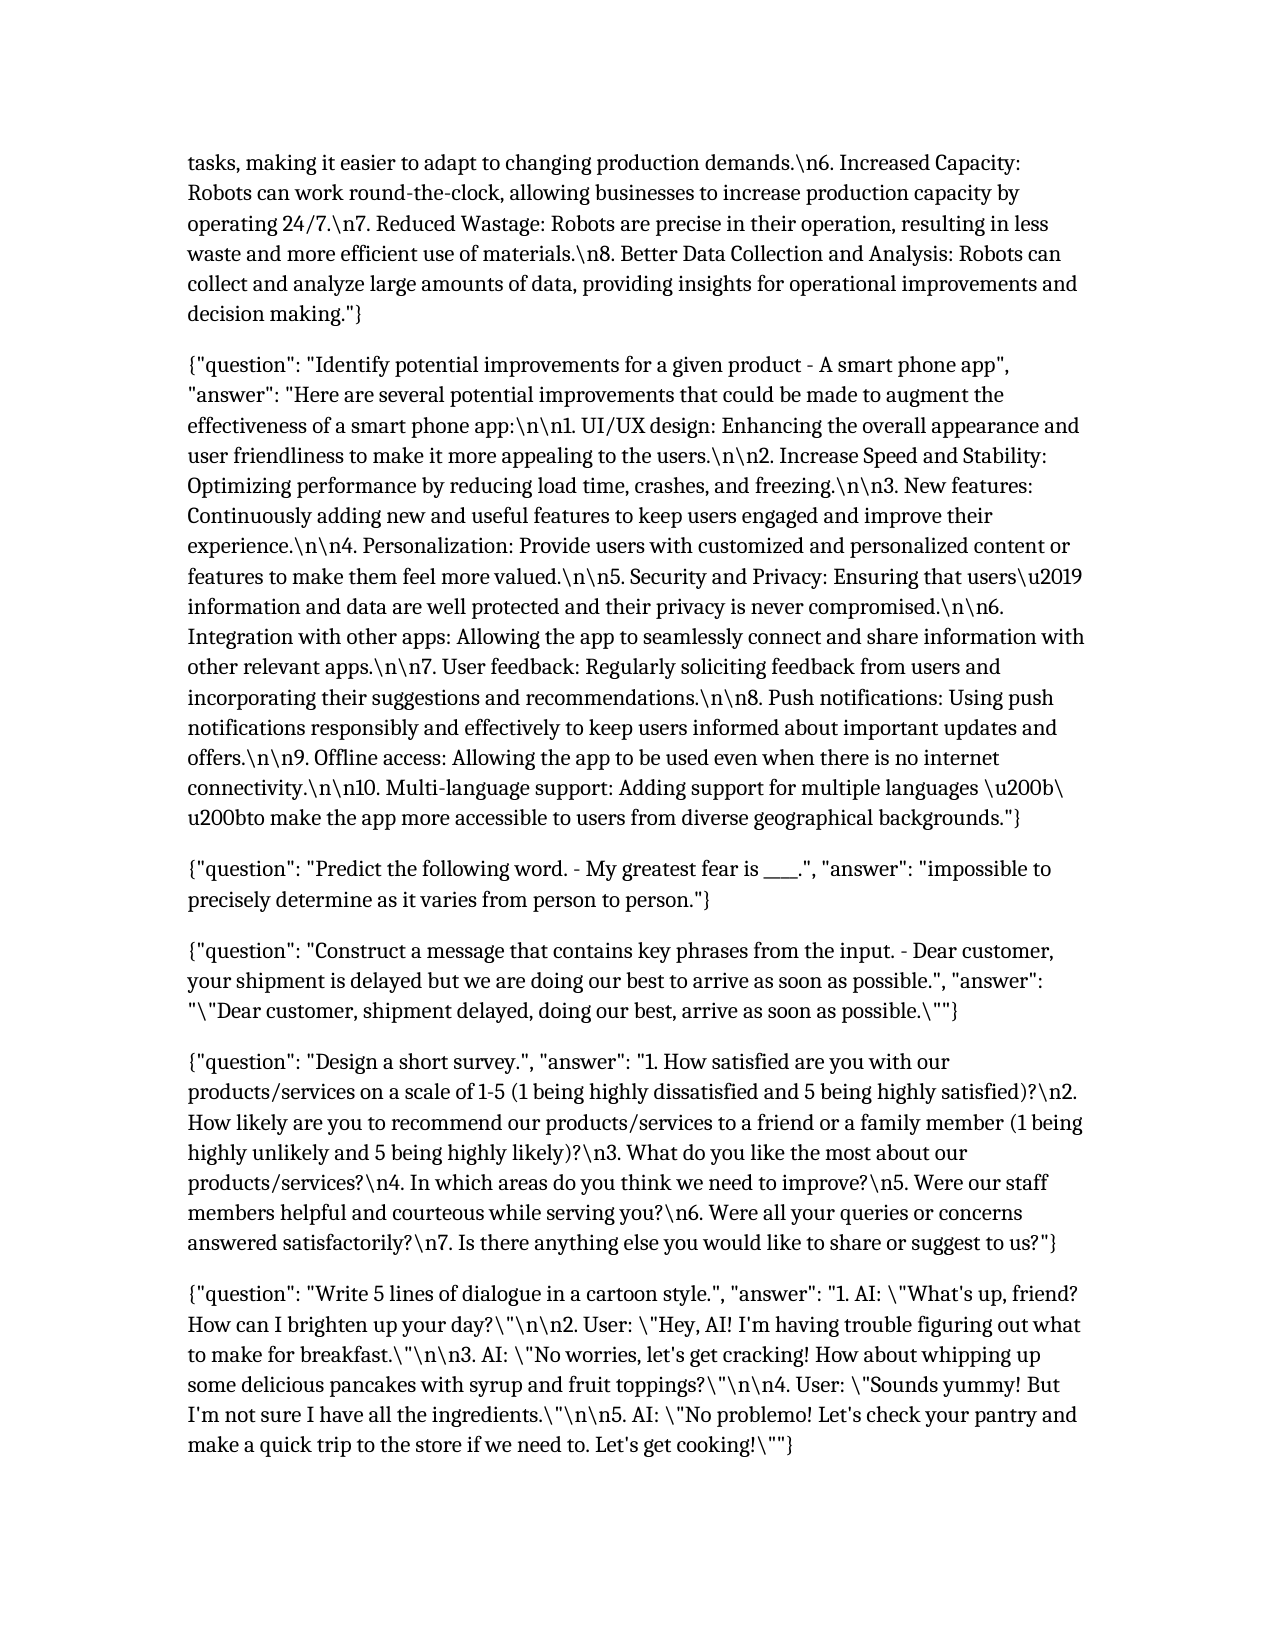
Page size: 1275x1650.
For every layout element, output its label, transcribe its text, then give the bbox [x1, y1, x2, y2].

text {"question": "Identify potential improvements for a given product - A smart phone app", "answer": "Here are several potential improvements that could be made to augment the effectiveness of a smart phone app:\n\n1. UI/UX design: Enhancing the overall appearance and user friendliness to make it more appealing to the users.\n\n2. Increase Speed and Stability: Optimizing performance by reducing load time, crashes, and freezing.\n\n3. New features: Continuously adding new and useful features to keep users engaged and improve their experience.\n\n4. Personalization: Provide users with customized and personalized content or features to make them feel more valued.\n\n5. Security and Privacy: Ensuring that users\u2019 information and data are well protected and their privacy is never compromised.\n\n6. Integration with other apps: Allowing the app to seamlessly connect and share information with other relevant apps.\n\n7. User feedback: Regularly soliciting feedback from users and incorporating their suggestions and recommendations.\n\n8. Push notifications: Using push notifications responsibly and effectively to keep users informed about important updates and offers.\n\n9. Offline access: Allowing the app to be used even when there is no internet connectivity.\n\n10. Multi-language support: Adding support for multiple languages \u200b\u200bto make the app more accessible to users from diverse geographical backgrounds."} [187, 352, 1087, 832]
text {"question": "Design a short survey.", "answer": "1. How satisfied are you with our products/services on a scale of 1-5 (1 being highly dissatisfied and 5 being highly satisfied)?\n2. How likely are you to recommend our products/services to a friend or a family member (1 being highly unlikely and 5 being highly likely)?\n3. What do you like the most about our products/services?\n4. In which areas do you think we need to improve?\n5. Were our staff members helpful and courteous while serving you?\n6. Were all your queries or concerns answered satisfactorily?\n7. Is there anything else you would like to share or suggest to us?"} [187, 1049, 1087, 1257]
text {"question": "Construct a message that contains key phrases from the input. - Dear customer, your shipment is delayed but we are doing our best to arrive as soon as possible.", "answer": "\"Dear customer, shipment delayed, doing our best, arrive as soon as possible.\""} [187, 937, 1087, 1024]
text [187, 150, 1087, 327]
text {"question": "Predict the following word. - My greatest fear is ____.", "answer": "impossible to precisely determine as it varies from person to person."} [187, 856, 1087, 913]
text {"question": "Write 5 lines of dialogue in a cartoon style.", "answer": "1. AI: \"What's up, friend? How can I brighten up your day?\"\n\n2. User: \"Hey, AI! I'm having trouble figuring out what to make for breakfast.\"\n\n3. AI: \"No worries, let's get cracking! How about whipping up some delicious pancakes with syrup and fruit toppings?\"\n\n4. User: \"Sounds yummy! But I'm not sure I have all the ingredients.\"\n\n5. AI: \"No problemo! Let's check your pantry and make a quick trip to the store if we need to. Let's get cooking!\""} [187, 1281, 1087, 1459]
